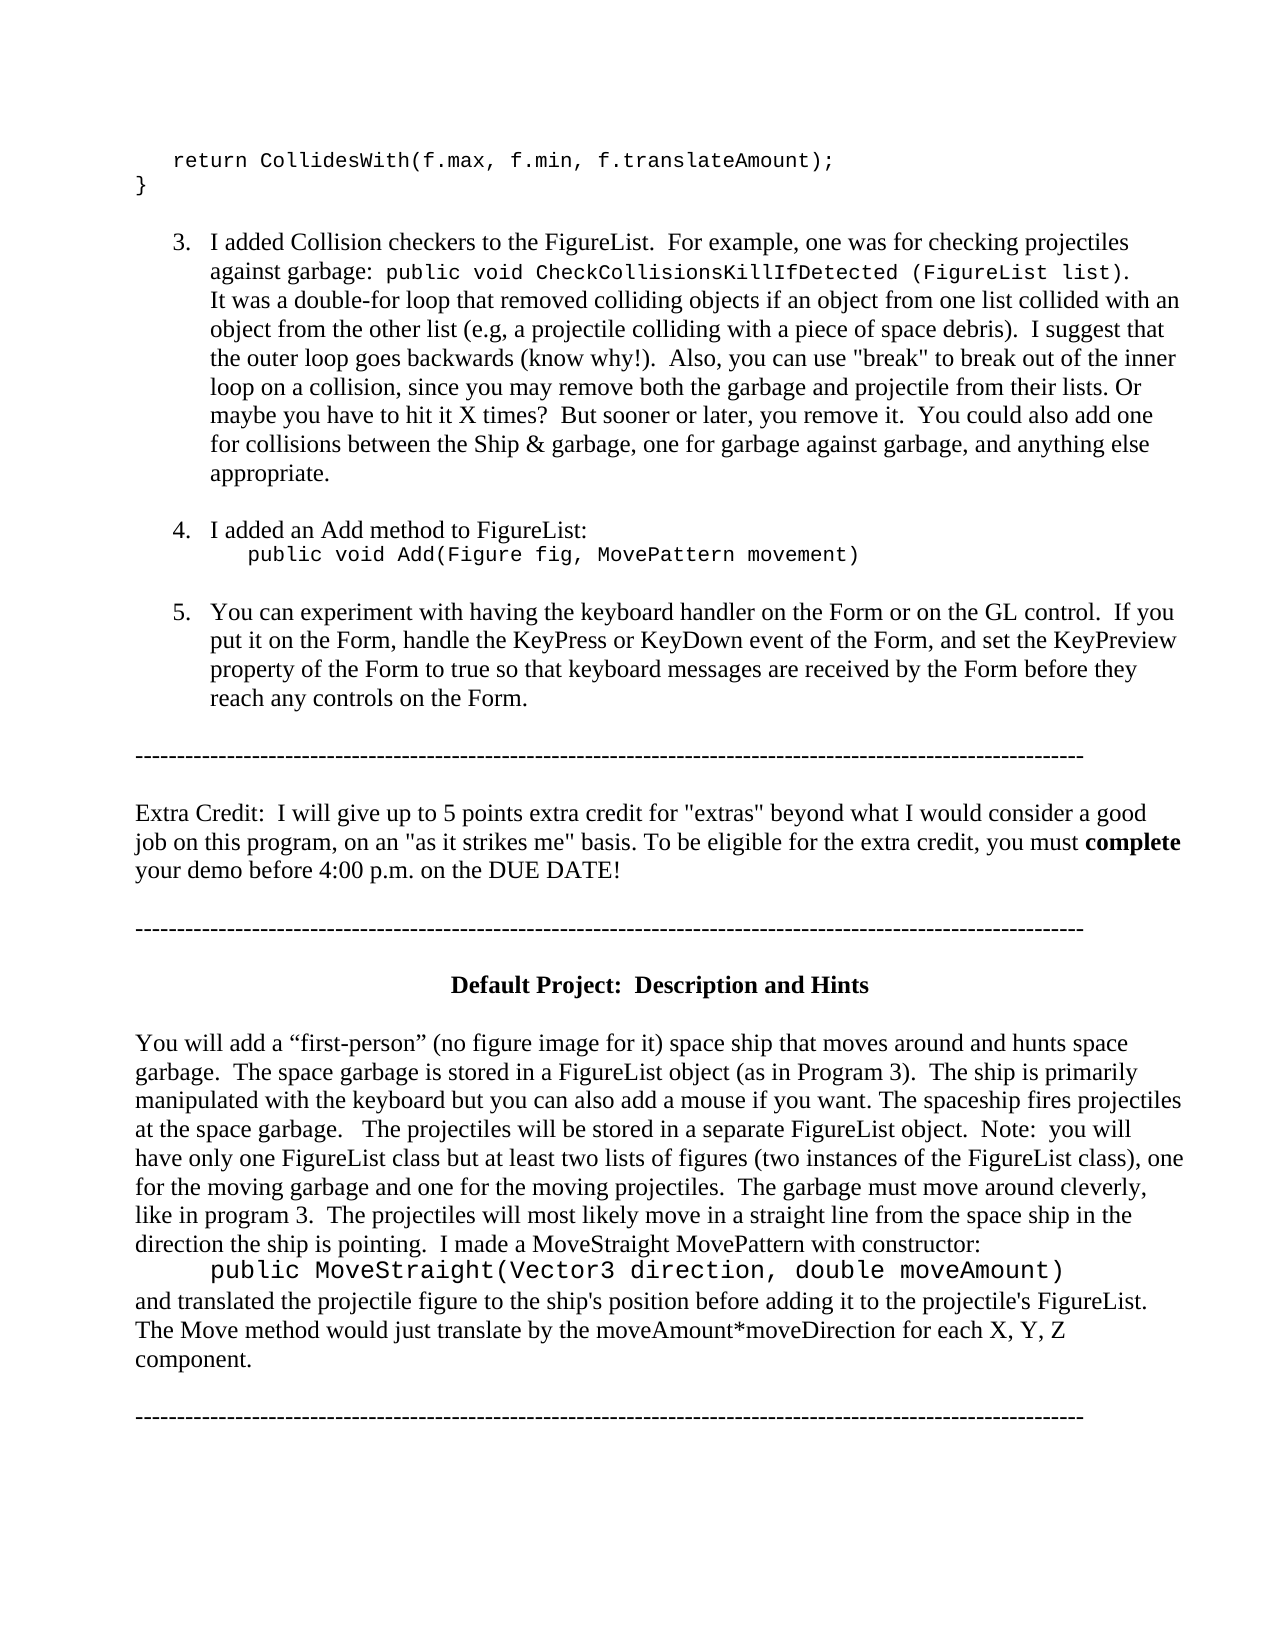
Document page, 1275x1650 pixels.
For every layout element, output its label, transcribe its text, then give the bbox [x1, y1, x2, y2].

text Default Project: Description and Hints [135, 970, 1185, 999]
text and translated the projectile figure to the ship's position before adding it to the projectile's FigureList. The Move method would just translate by the moveAmount*moveDirection for each X, Y, Z component. [135, 1286, 1185, 1372]
text public void Add(Figure fig, MovePattern movement) [135, 544, 1185, 568]
text Extra Credit: I will give up to 5 points extra credit for "extras" beyond what I would consider a good job on this program, on an "as it strikes me" basis. To be eligible for the extra credit, you must complete your demo before 4:00 p.m. on the DUE DATE! [135, 798, 1185, 884]
text public MoveStraight(Vector3 direction, double moveAmount) [135, 1258, 1185, 1286]
list I added Collision checkers to the FigureList. For example, one was for checking projectiles against garbage: public void CheckCollisionsKillIfDetected (FigureList list). [172, 227, 1185, 285]
text } [135, 174, 1185, 197]
text ------------------------------------------------------------------------------------------------------------------ [135, 913, 1185, 942]
list I added an Add method to FigureList: [172, 515, 1185, 544]
text ------------------------------------------------------------------------------------------------------------------ [135, 1401, 1185, 1430]
text ------------------------------------------------------------------------------------------------------------------ [135, 740, 1185, 769]
text return CollidesWith(f.max, f.min, f.translateAmount); [135, 150, 1185, 174]
list You can experiment with having the keyboard handler on the Form or on the GL control. If you put it on the Form, handle the KeyPress or KeyDown event of the Form, and set the KeyPreview property of the Form to true so that keyboard messages are received by the Form before they reach any controls on the Form. [172, 597, 1185, 712]
text It was a double-for loop that removed colliding objects if an object from one list collided with an object from the other list (e.g, a projectile colliding with a piece of space debris). I suggest that the outer loop goes backwards (know why!). Also, you can use "break" to break out of the inner loop on a collision, since you may remove both the garbage and projectile from their lists. Or maybe you have to hit it X times? But sooner or later, you remove it. You could also add one for collisions between the Ship & garbage, one for garbage against garbage, and anything else appropriate. [210, 285, 1185, 487]
text You will add a “first-person” (no figure image for it) space ship that moves around and hunts space garbage. The space garbage is stored in a FigureList object (as in Program 3). The ship is primarily manipulated with the keyboard but you can also add a mouse if you want. The spaceship fires projectiles at the space garbage. The projectiles will be stored in a separate FigureList object. Note: you will have only one FigureList class but at least two lists of figures (two instances of the FigureList class), one for the moving garbage and one for the moving projectiles. The garbage must move around cleverly, like in program 3. The projectiles will most likely move in a straight line from the space ship in the direction the ship is pointing. I made a MoveStraight MovePattern with constructor: [135, 1028, 1185, 1258]
